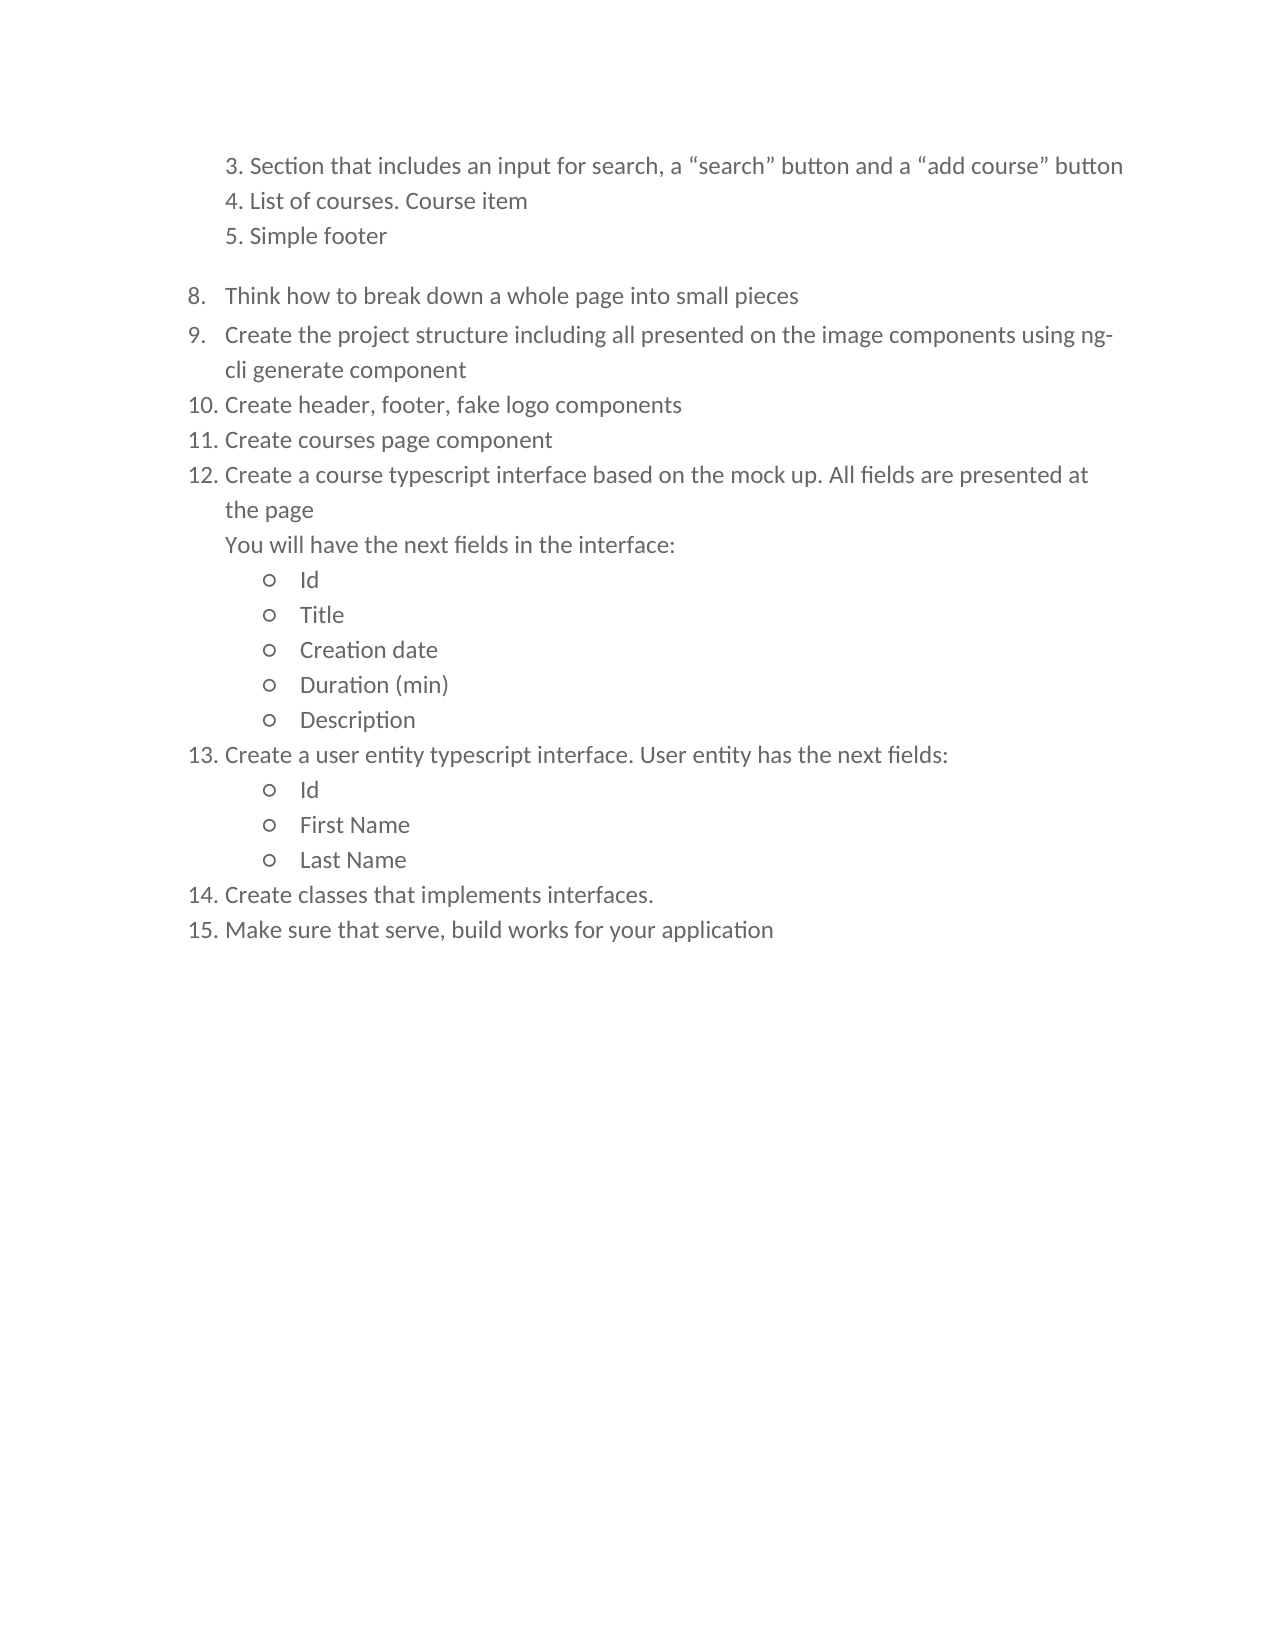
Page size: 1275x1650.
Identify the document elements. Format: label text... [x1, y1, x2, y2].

subtitle Think how to break down a whole page into small pieces [187, 280, 1125, 311]
list Create a user entity typescript interface. User entity has the next fields: [187, 739, 1125, 769]
list Create a course typescript interface based on the mock up. All fields are presented at the page You will have the next fields in the interface: [187, 459, 1125, 559]
list Create courses page component [187, 424, 1125, 454]
list Create header, footer, fake logo components [187, 389, 1125, 419]
list Make sure that serve, build works for your application [187, 914, 1125, 944]
list Title [262, 599, 1125, 629]
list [187, 150, 1125, 251]
list Id [262, 774, 1125, 804]
list Id [262, 564, 1125, 594]
list Create the project structure including all presented on the image components using ng-cli generate component [187, 319, 1125, 384]
list Duration (min) [262, 669, 1125, 699]
list First Name [262, 809, 1125, 839]
list Description [262, 704, 1125, 734]
list Create classes that implements interfaces. [187, 879, 1125, 909]
list Creation date [262, 634, 1125, 664]
list Last Name [262, 844, 1125, 874]
